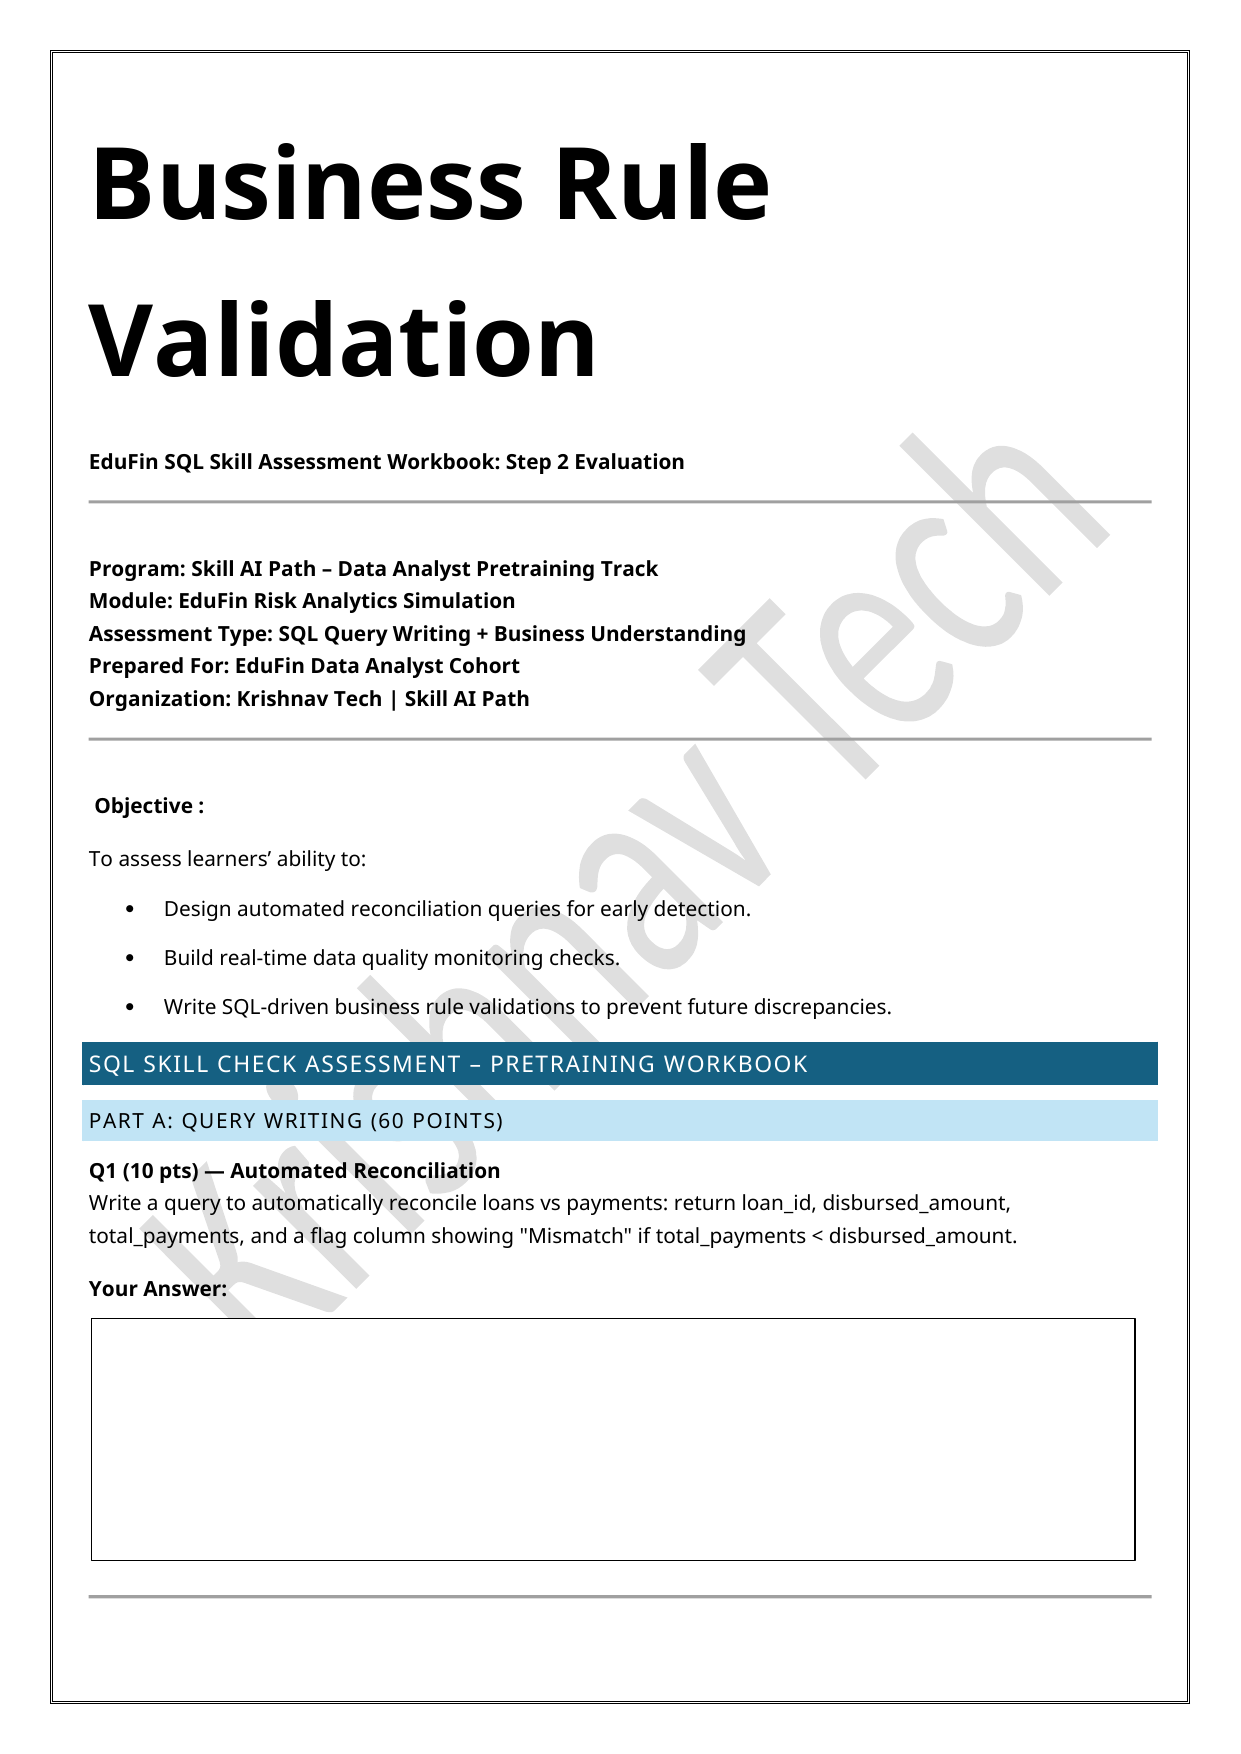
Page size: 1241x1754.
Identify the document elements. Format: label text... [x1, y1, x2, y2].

subtitle PART A: Query Writing (60 points) [89, 1107, 1152, 1135]
text Q1 (10 pts) — Automated Reconciliation Write a query to automatically reconcile loans vs payments: return loan_id, disbursed_amount, total_payments, and a flag column showing "Mismatch" if total_payments < disbursed_amount. [89, 1156, 1152, 1249]
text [89, 113, 1152, 406]
list Design automated reconciliation queries for early detection. [126, 894, 1152, 922]
text Program: Skill AI Path – Data Analyst Pretraining Track Module: EduFin Risk Analytics Simulation Assessment Type: SQL Query Writing + Business Understanding Prepared For: EduFin Data Analyst Cohort Organization: Krishnav Tech | Skill AI Path [89, 554, 1152, 713]
subtitle SQL Skill Check Assessment – Pretraining Workbook [89, 1048, 1152, 1079]
text Objective : [89, 791, 1152, 819]
list Write SQL-driven business rule validations to prevent future discrepancies. [126, 992, 1152, 1021]
text To assess learners’ ability to: [89, 844, 1152, 873]
text EduFin SQL Skill Assessment Workbook: Step 2 Evaluation [89, 447, 1152, 475]
list Build real-time data quality monitoring checks. [126, 943, 1152, 971]
text Your Answer: [89, 1274, 1152, 1303]
